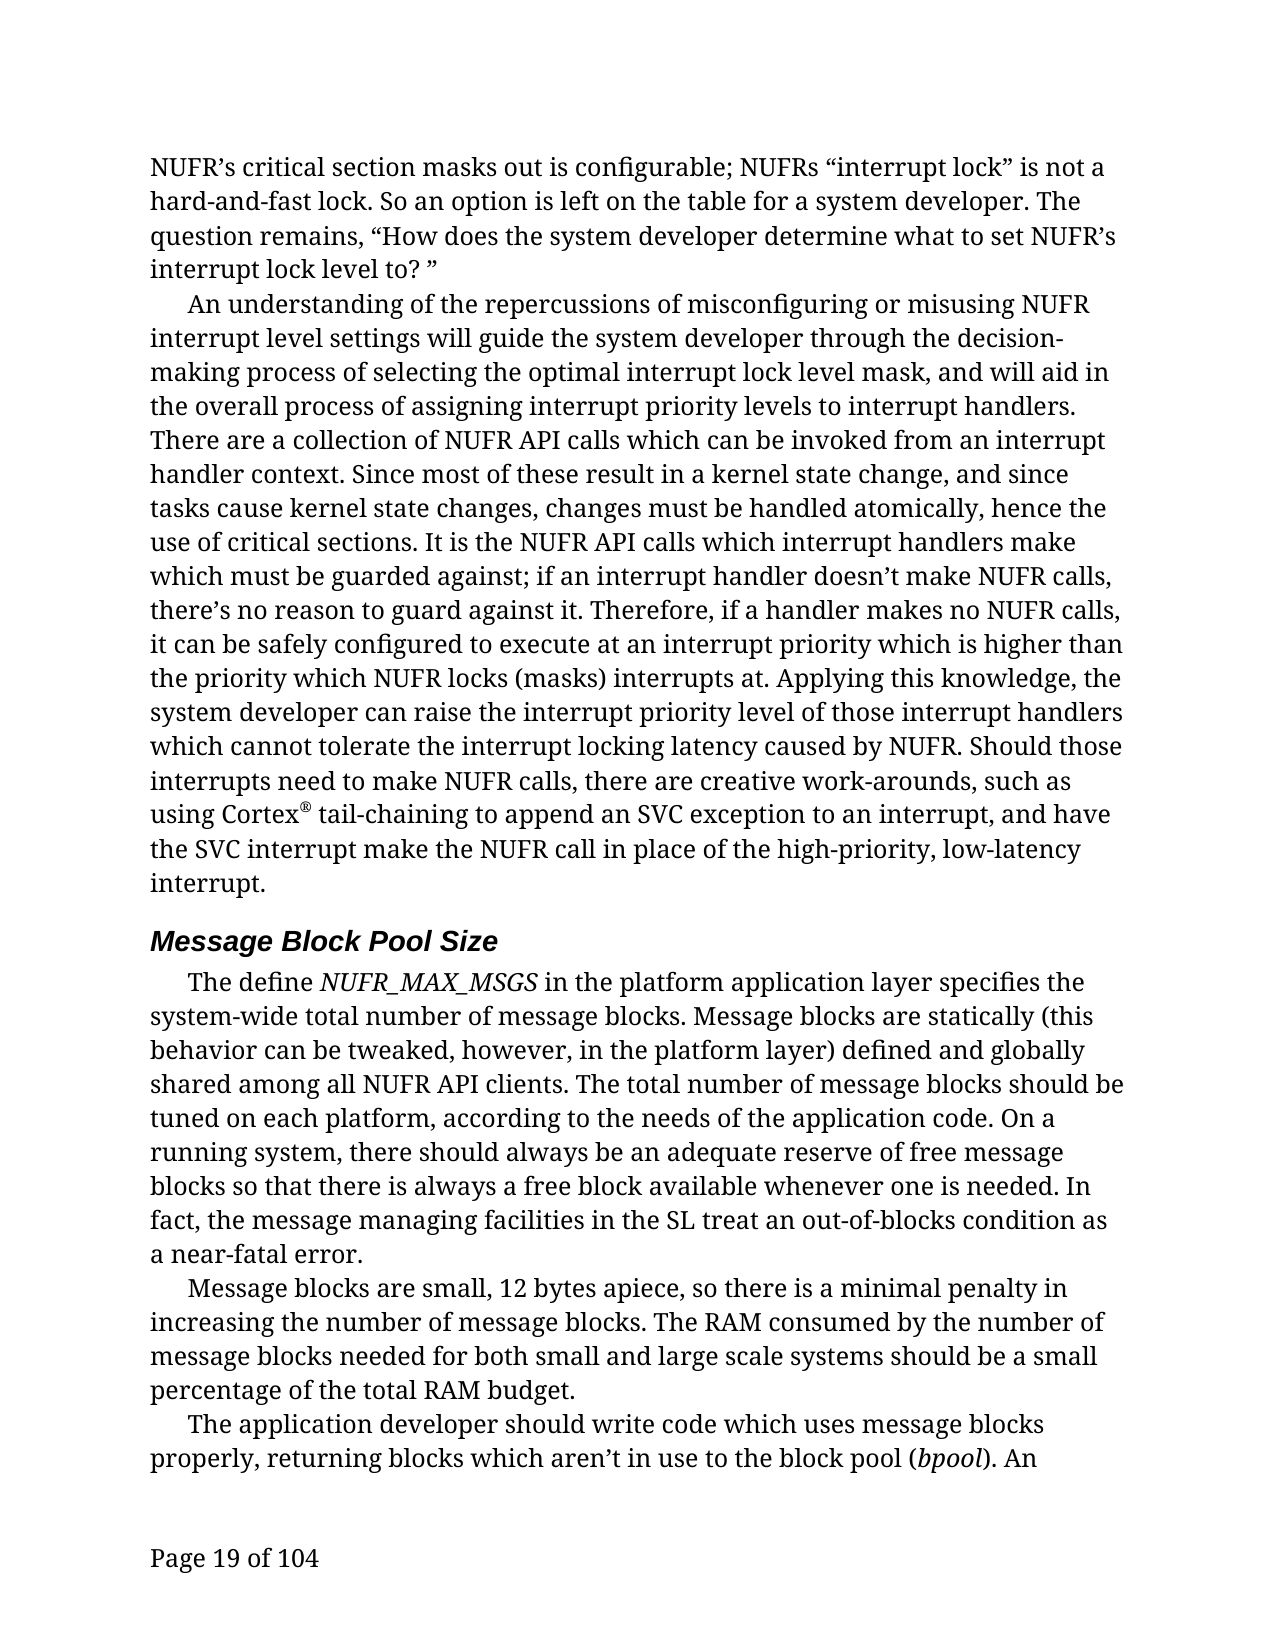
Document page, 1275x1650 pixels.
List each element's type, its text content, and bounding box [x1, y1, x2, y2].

text An understanding of the repercussions of misconfiguring or misusing NUFR interrupt level settings will guide the system developer through the decision-making process of selecting the optimal interrupt lock level mask, and will aid in the overall process of assigning interrupt priority levels to interrupt handlers. There are a collection of NUFR API calls which can be invoked from an interrupt handler context. Since most of these result in a kernel state change, and since tasks cause kernel state changes, changes must be handled atomically, hence the use of critical sections. It is the NUFR API calls which interrupt handlers make which must be guarded against; if an interrupt handler doesn’t make NUFR calls, there’s no reason to guard against it. Therefore, if a handler makes no NUFR calls, it can be safely configured to execute at an interrupt priority which is higher than the priority which NUFR locks (masks) interrupts at. Applying this knowledge, the system developer can raise the interrupt priority level of those interrupt handlers which cannot tolerate the interrupt locking latency caused by NUFR. Should those interrupts need to make NUFR calls, there are creative work-arounds, such as using Cortex® tail-chaining to append an SVC exception to an interrupt, and have the SVC interrupt make the NUFR call in place of the high-priority, low-latency interrupt. [150, 286, 1125, 899]
subtitle Message Block Pool Size [150, 924, 1125, 958]
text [150, 150, 1125, 286]
text Message blocks are small, 12 bytes apiece, so there is a minimal penalty in increasing the number of message blocks. The RAM consumed by the number of message blocks needed for both small and large scale systems should be a small percentage of the total RAM budget. [150, 1271, 1125, 1407]
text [150, 1407, 1125, 1475]
text The define NUFR_MAX_MSGS in the platform application layer specifies the system-wide total number of message blocks. Message blocks are statically (this behavior can be tweaked, however, in the platform layer) defined and globally shared among all NUFR API clients. The total number of message blocks should be tuned on each platform, according to the needs of the application code. On a running system, there should always be an adequate reserve of free message blocks so that there is always a free block available whenever one is needed. In fact, the message managing facilities in the SL treat an out-of-blocks condition as a near-fatal error. [150, 964, 1125, 1271]
